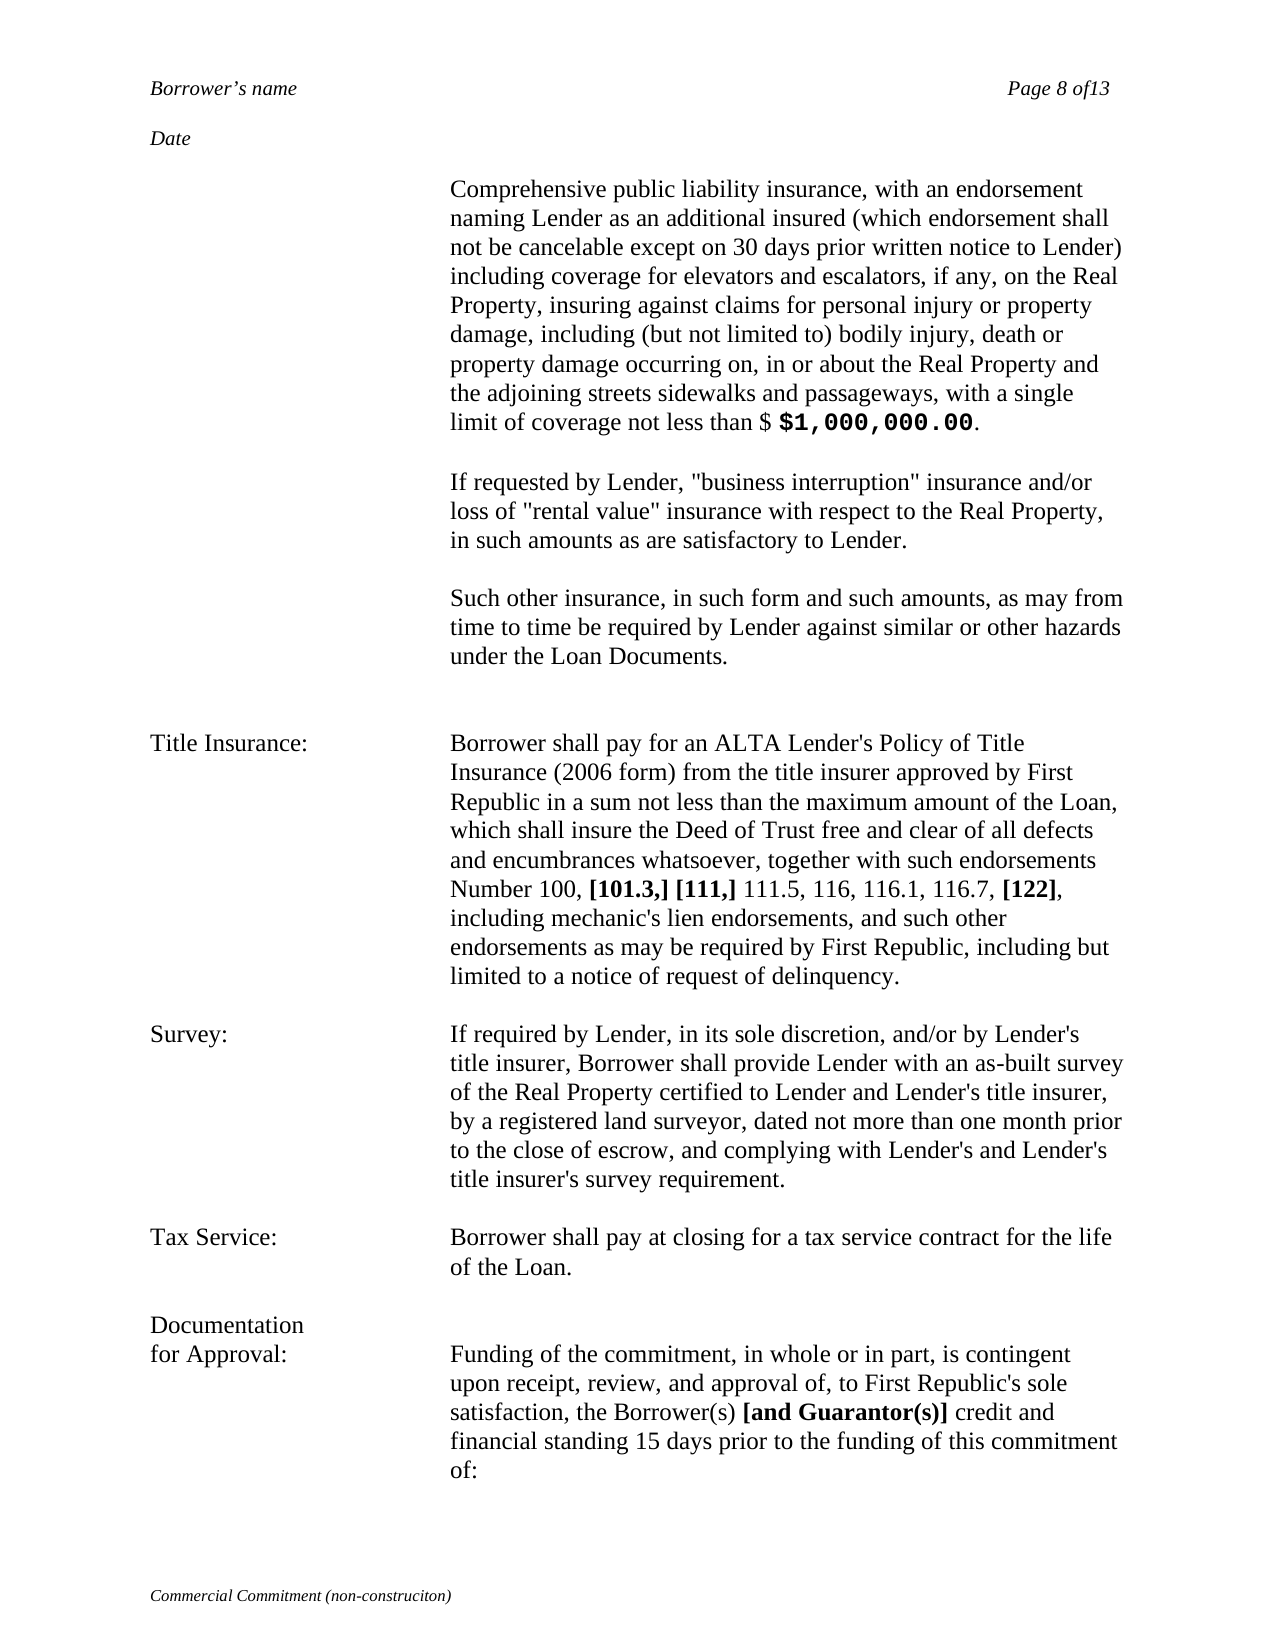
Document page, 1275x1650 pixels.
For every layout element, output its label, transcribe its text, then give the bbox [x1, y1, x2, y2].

text for Approval: Funding of the commitment, in whole or in part, is contingent upon receipt, review, and approval of, to First Republic's sole satisfaction, the Borrower(s) [and Guarantor(s)] credit and financial standing 15 days prior to the funding of this commitment of: [150, 1338, 1125, 1484]
text Survey: If required by Lender, in its sole discretion, and/or by Lender's title insurer, Borrower shall provide Lender with an as-built survey of the Real Property certified to Lender and Lender's title insurer, by a registered land surveyor, dated not more than one month prior to the close of escrow, and complying with Lender's and Lender's title insurer's survey requirement. [150, 1019, 1125, 1193]
text Documentation [150, 1309, 1125, 1338]
text If requested by Lender, "business interruption" insurance and/or loss of "rental value" insurance with respect to the Real Property, in such amounts as are satisfactory to Lender. [150, 467, 1125, 554]
text Title Insurance: Borrower shall pay for an ALTA Lender's Policy of Title Insurance (2006 form) from the title insurer approved by First Republic in a sum not less than the maximum amount of the Loan, which shall insure the Deed of Trust free and clear of all defects and encumbrances whatsoever, together with such endorsements Number 100, [101.3,] [111,] 111.5, 116, 116.1, 116.7, [122], including mechanic's lien endorsements, and such other endorsements as may be required by First Republic, including but limited to a notice of request of delinquency. [150, 728, 1125, 990]
text Comprehensive public liability insurance, with an endorsement naming Lender as an additional insured (which endorsement shall not be cancelable except on 30 days prior written notice to Lender) including coverage for elevators and escalators, if any, on the Real Property, insuring against claims for personal injury or property damage, including (but not limited to) bodily injury, death or property damage occurring on, in or about the Real Property and the adjoining streets sidewalks and passageways, with a single limit of coverage not less than $ $1,000,000.00. [150, 174, 1125, 438]
text Such other insurance, in such form and such amounts, as may from time to time be required by Lender against similar or other hazards under the Loan Documents. [150, 583, 1125, 670]
text Tax Service: Borrower shall pay at closing for a tax service contract for the life of the Loan. [150, 1222, 1125, 1280]
